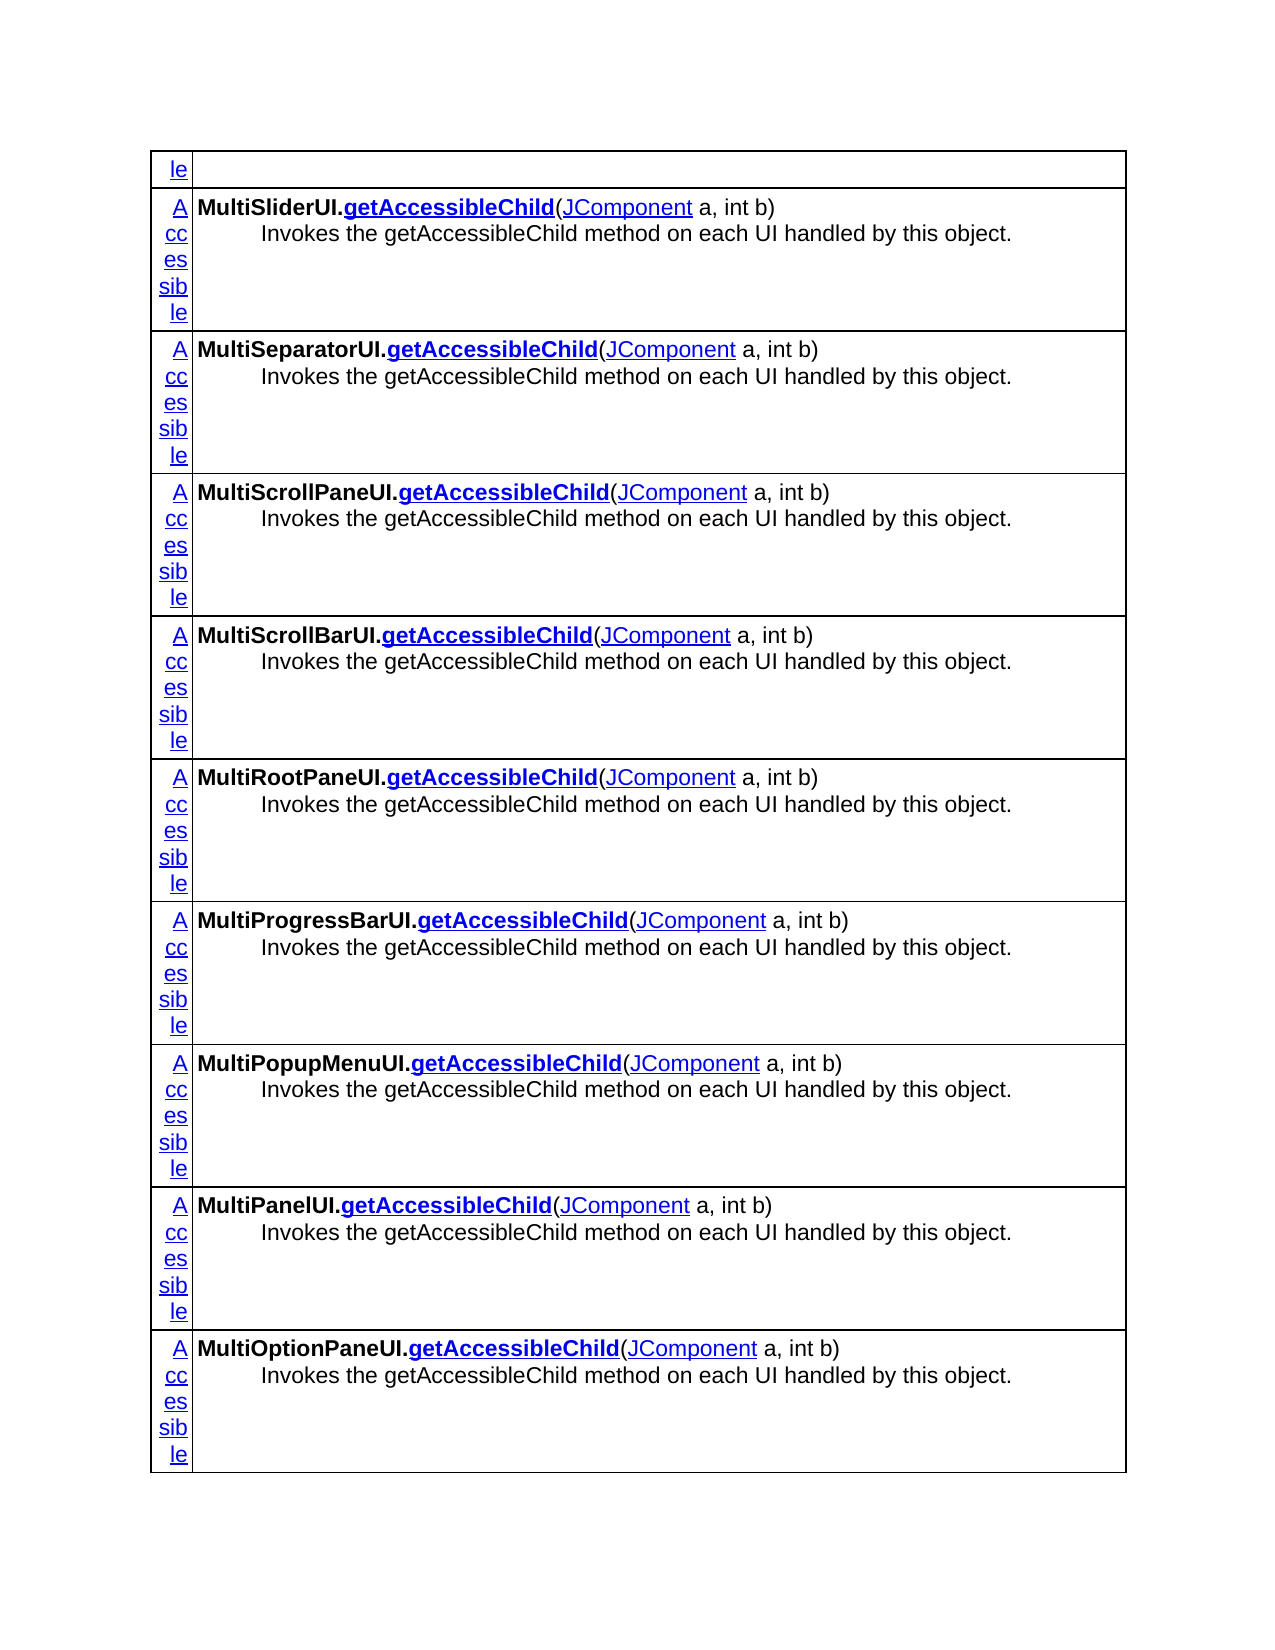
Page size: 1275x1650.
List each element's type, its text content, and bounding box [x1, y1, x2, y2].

table_cell Accessible [152, 617, 192, 758]
table_cell Accessible [152, 189, 192, 330]
table_cell MultiOptionPaneUI.getAccessibleChild(JComponent a, int b) Invokes the getAccessibleChild method on each UI handled by this object. [193, 1331, 1125, 1472]
table_cell MultiRootPaneUI.getAccessibleChild(JComponent a, int b) Invokes the getAccessibleChild method on each UI handled by this object. [193, 760, 1125, 901]
table_cell Accessible [152, 1331, 192, 1472]
table_cell Accessible [152, 1045, 192, 1186]
table_cell Accessible [152, 152, 192, 187]
table_cell MultiSeparatorUI.getAccessibleChild(JComponent a, int b) Invokes the getAccessibleChild method on each UI handled by this object. [193, 332, 1125, 473]
table_cell Accessible [152, 902, 192, 1043]
table_cell MultiScrollPaneUI.getAccessibleChild(JComponent a, int b) Invokes the getAccessibleChild method on each UI handled by this object. [193, 474, 1125, 615]
table_cell MultiPanelUI.getAccessibleChild(JComponent a, int b) Invokes the getAccessibleChild method on each UI handled by this object. [193, 1188, 1125, 1329]
table_cell Accessible [152, 760, 192, 901]
table_cell Accessible [152, 474, 192, 615]
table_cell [193, 152, 1125, 187]
table_cell MultiScrollBarUI.getAccessibleChild(JComponent a, int b) Invokes the getAccessibleChild method on each UI handled by this object. [193, 617, 1125, 758]
table_cell MultiProgressBarUI.getAccessibleChild(JComponent a, int b) Invokes the getAccessibleChild method on each UI handled by this object. [193, 902, 1125, 1043]
table_cell MultiPopupMenuUI.getAccessibleChild(JComponent a, int b) Invokes the getAccessibleChild method on each UI handled by this object. [193, 1045, 1125, 1186]
table_cell MultiSliderUI.getAccessibleChild(JComponent a, int b) Invokes the getAccessibleChild method on each UI handled by this object. [193, 189, 1125, 330]
table_cell Accessible [152, 1188, 192, 1329]
table_cell Accessible [152, 332, 192, 473]
